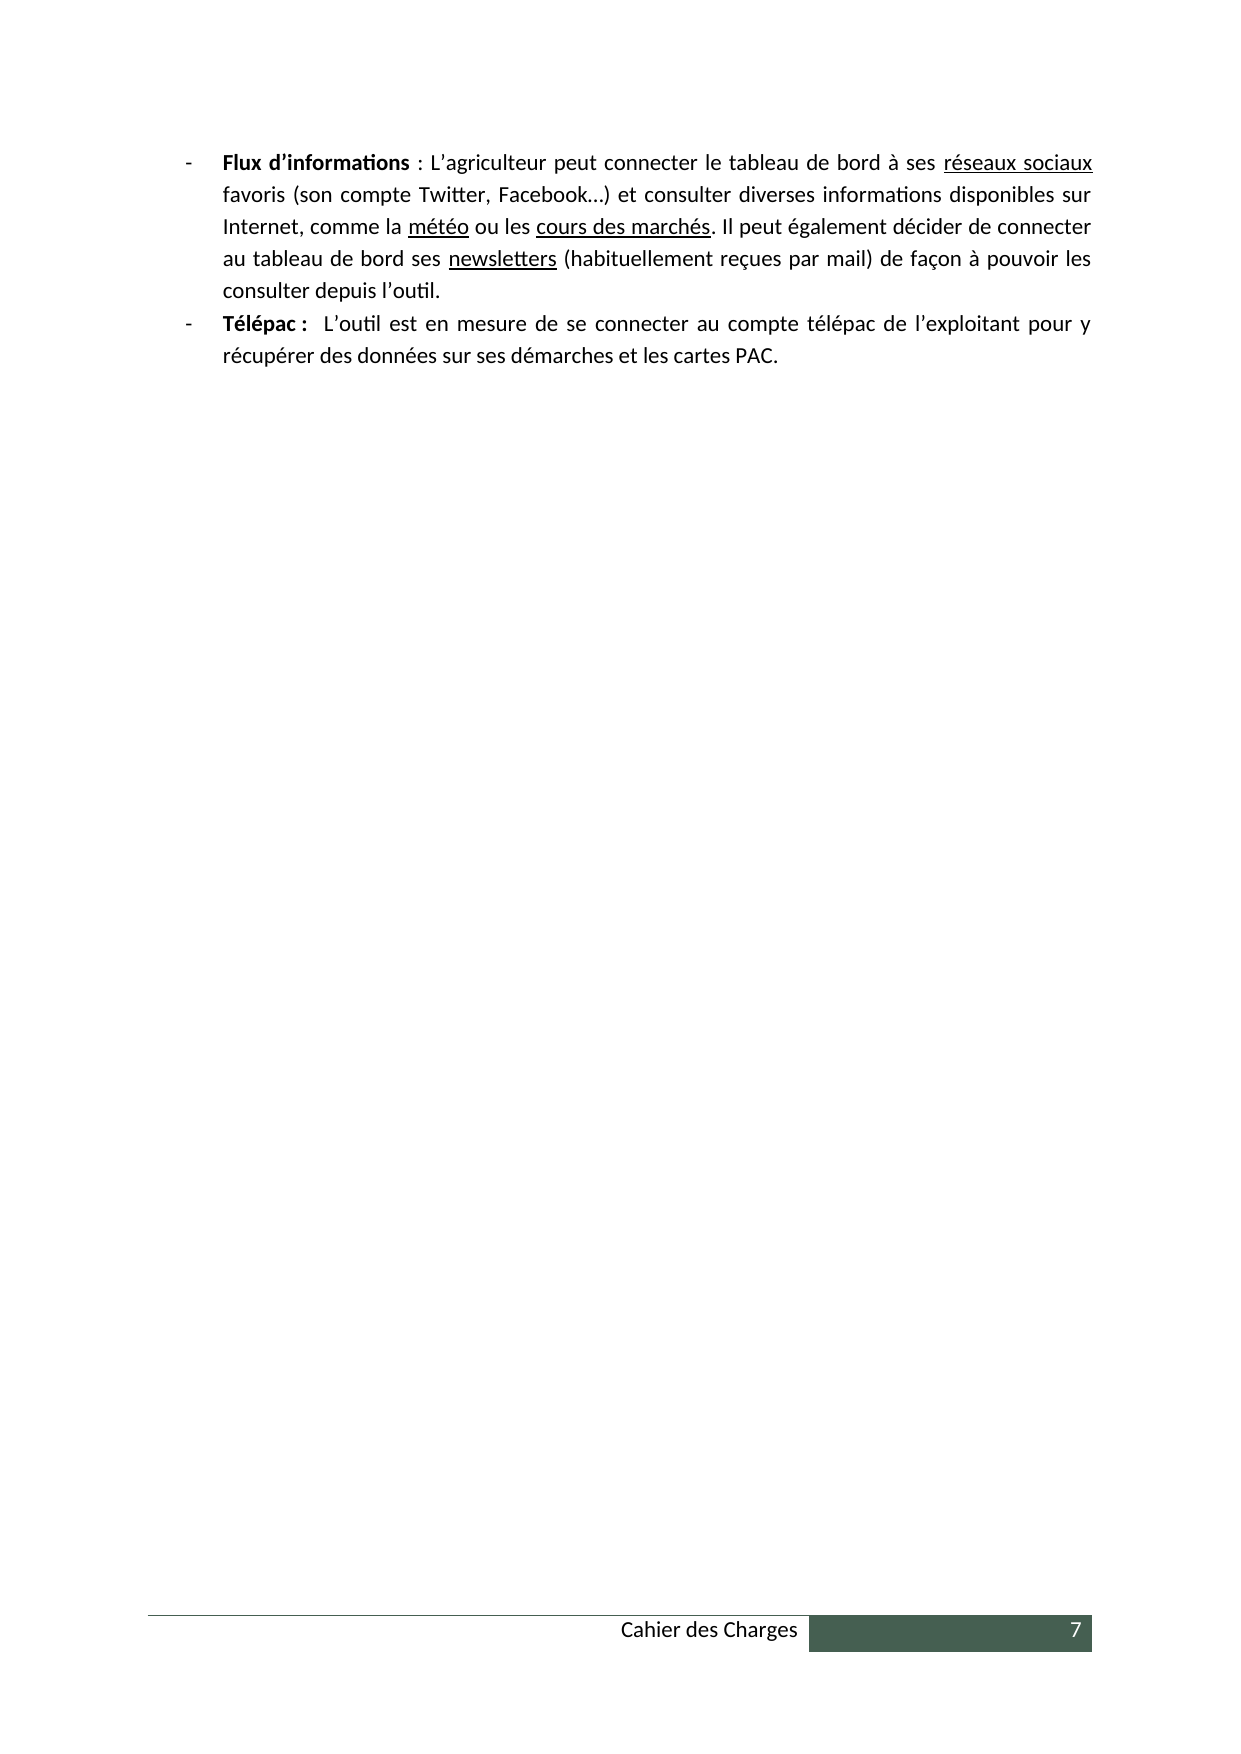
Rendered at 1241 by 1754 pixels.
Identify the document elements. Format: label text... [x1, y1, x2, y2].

list Flux d’informations : L’agriculteur peut connecter le tableau de bord à ses réseaux sociaux favoris (son compte Twitter, Facebook…) et consulter diverses informations disponibles sur Internet, comme la météo ou les cours des marchés. Il peut également décider de connecter au tableau de bord ses newsletters (habituellement reçues par mail) de façon à pouvoir les consulter depuis l’outil. [185, 148, 1092, 304]
list Télépac : L’outil est en mesure de se connecter au compte télépac de l’exploitant pour y récupérer des données sur ses démarches et les cartes PAC. [185, 309, 1092, 369]
